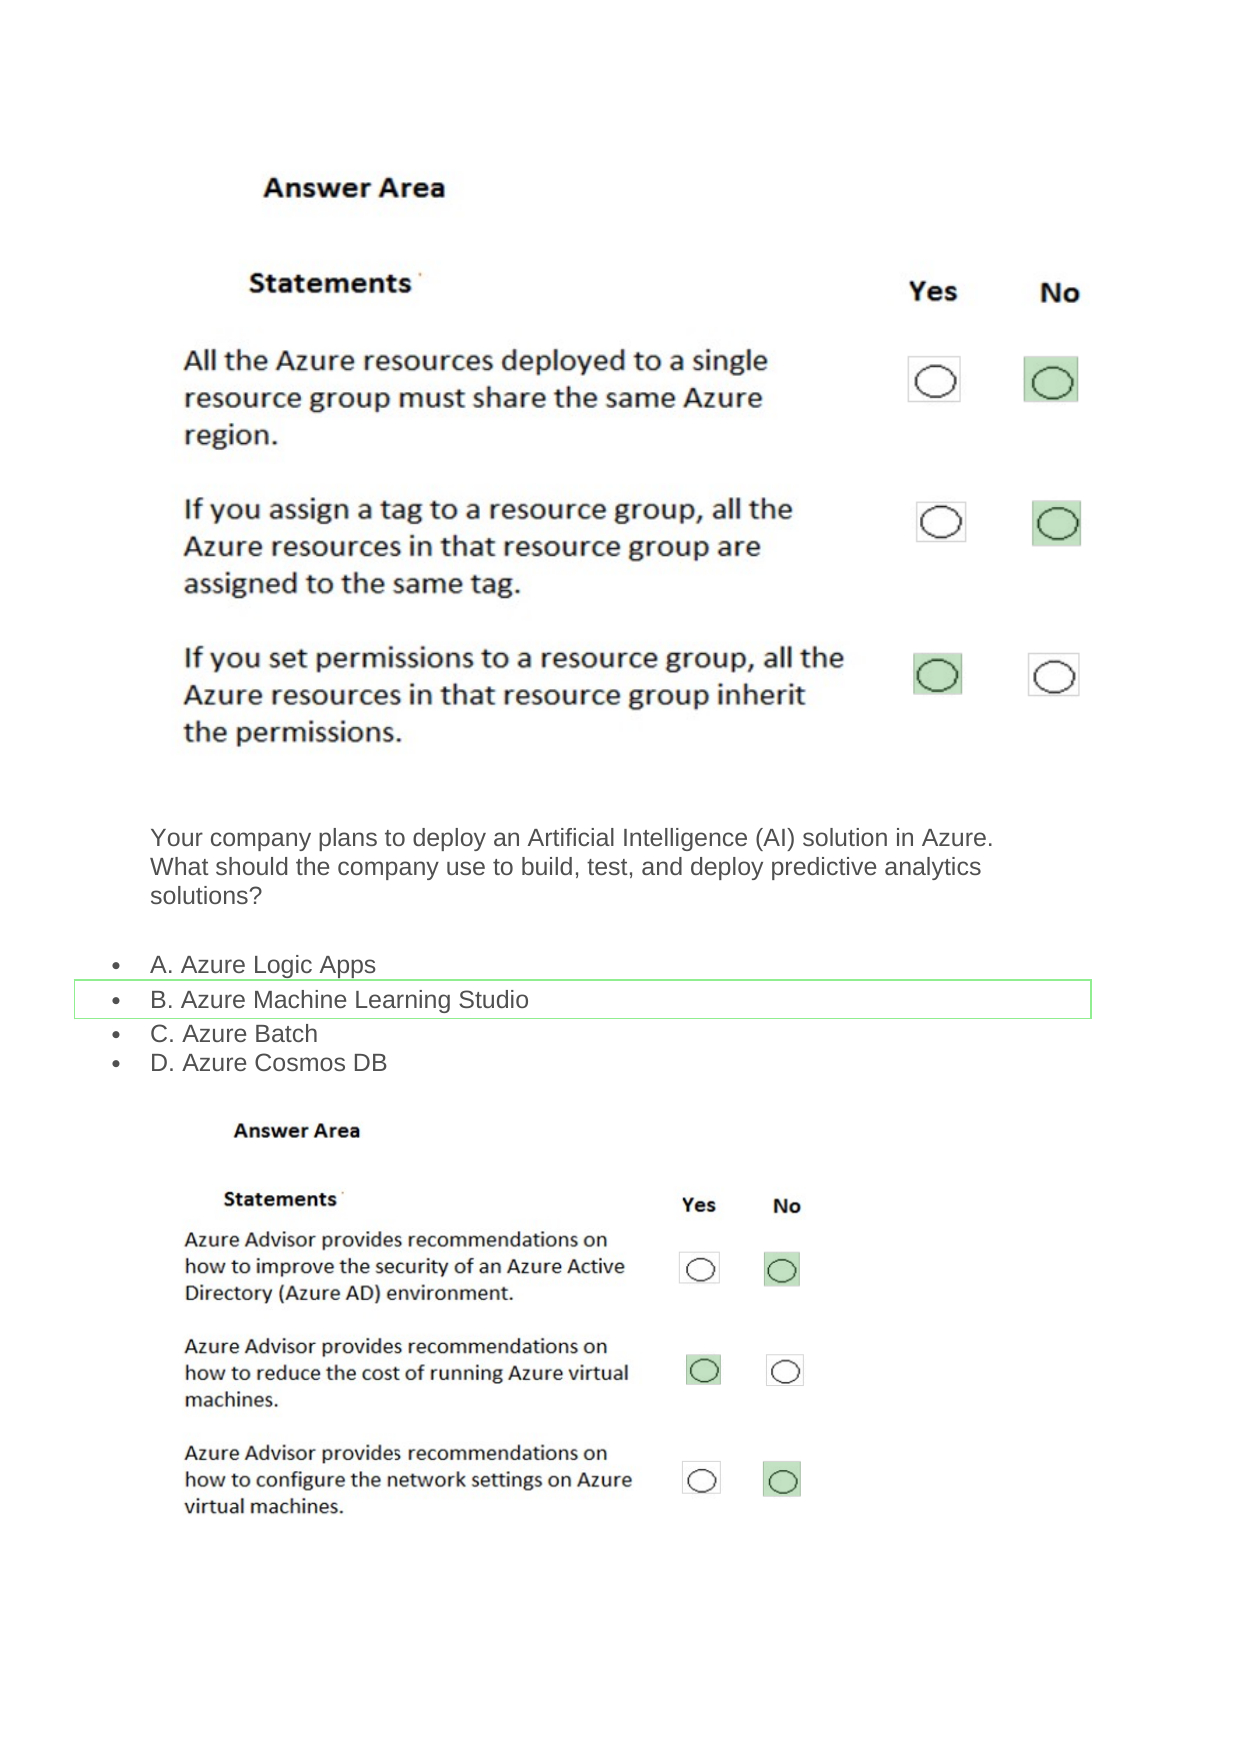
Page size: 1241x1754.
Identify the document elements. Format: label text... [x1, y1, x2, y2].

text Your company plans to deploy an Artificial Intelligence (AI) solution in Azure. What should the company use to build, test, and deploy predictive analytics solutions? [150, 823, 1090, 910]
list A. Azure Logic Apps [112, 950, 1090, 979]
list D. Azure Cosmos DB [112, 1048, 1090, 1077]
list B. Azure Machine Learning Studio [75, 981, 1090, 1018]
picture [150, 1106, 849, 1584]
picture [150, 150, 1091, 758]
list C. Azure Batch [112, 1019, 1090, 1048]
